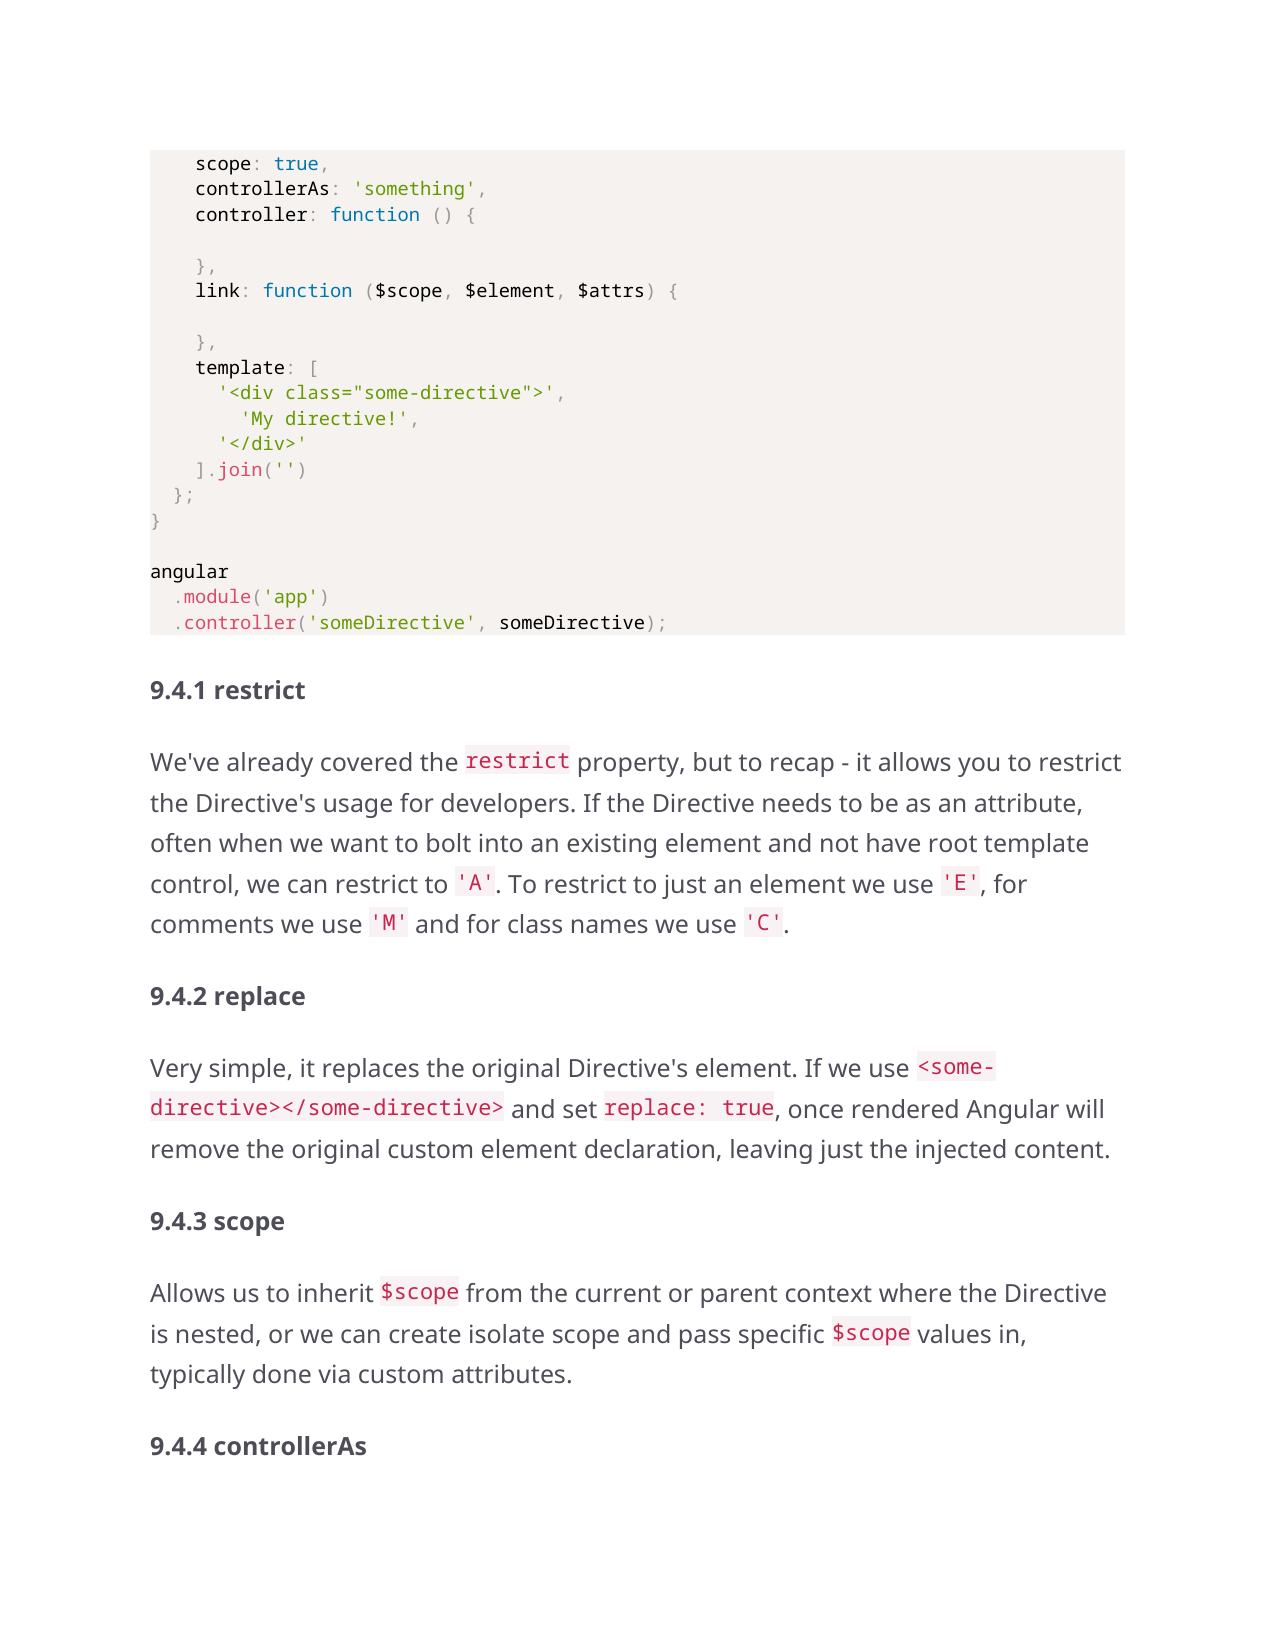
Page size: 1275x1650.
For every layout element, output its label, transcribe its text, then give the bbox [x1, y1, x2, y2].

text 'My directive!', [150, 405, 1125, 431]
text Very simple, it replaces the original Directive's element. If we use <some-directive></some-directive> and set replace: true, once rendered Angular will remove the original custom element declaration, leaving just the injected content. [150, 1044, 1125, 1166]
text We've already covered the restrict property, but to recap - it allows you to restrict the Directive's usage for developers. If the Directive needs to be as an attribute, often when we want to bolt into an existing element and not have root template control, we can restrict to 'A'. To restrict to just an element we use 'E', for comments we use 'M' and for class names we use 'C'. [150, 738, 1125, 941]
text .controller('someDirective', someDirective); [150, 609, 1125, 635]
text controllerAs: 'something', [150, 176, 1125, 201]
text link: function ($scope, $element, $attrs) { [150, 278, 1125, 303]
text angular [150, 558, 1125, 584]
text .module('app') [150, 584, 1125, 609]
text 9.4.1 restrict [150, 666, 1125, 707]
text }, [150, 252, 1125, 278]
text Allows us to inherit $scope from the current or parent context where the Directive is nested, or we can create isolate scope and pass specific $scope values in, typically done via custom attributes. [150, 1269, 1125, 1391]
text 9.4.3 scope [150, 1197, 1125, 1238]
text scope: true, [150, 150, 1125, 176]
text 9.4.2 replace [150, 972, 1125, 1013]
text '</div>' [150, 431, 1125, 456]
text controller: function () { [150, 201, 1125, 227]
text ].join('') [150, 456, 1125, 482]
text 9.4.4 controllerAs [150, 1422, 1125, 1463]
text '<div class="some-directive">', [150, 380, 1125, 405]
text } [150, 507, 1125, 533]
text template: [ [150, 354, 1125, 380]
text }, [150, 329, 1125, 354]
text }; [150, 482, 1125, 507]
